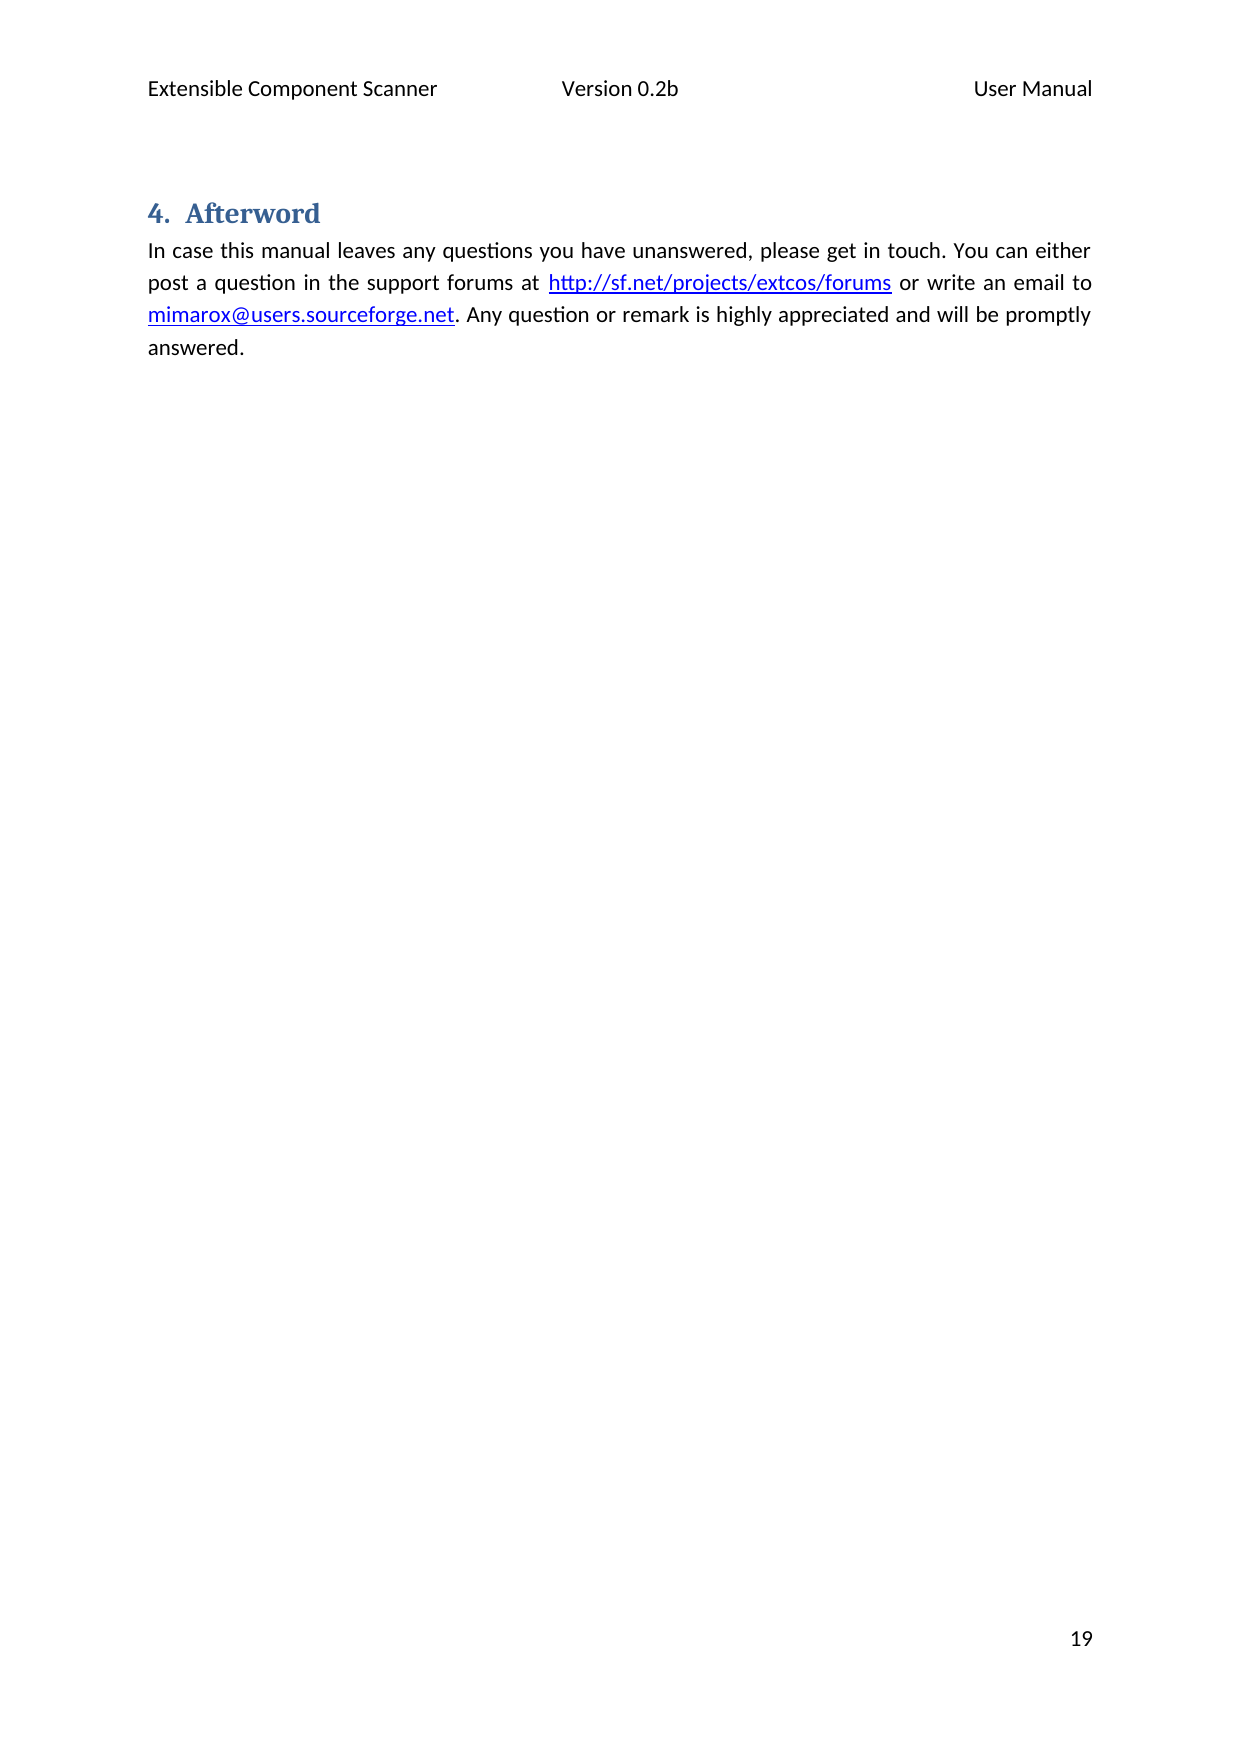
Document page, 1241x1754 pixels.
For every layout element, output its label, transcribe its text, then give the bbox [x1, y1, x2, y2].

subtitle Afterword [148, 198, 1093, 231]
text In case this manual leaves any questions you have unanswered, please get in touch. You can either post a question in the support forums at http://sf.net/projects/extcos/forums or write an email to mimarox@users.sourceforge.net. Any question or remark is highly appreciated and will be promptly answered. [148, 236, 1093, 361]
